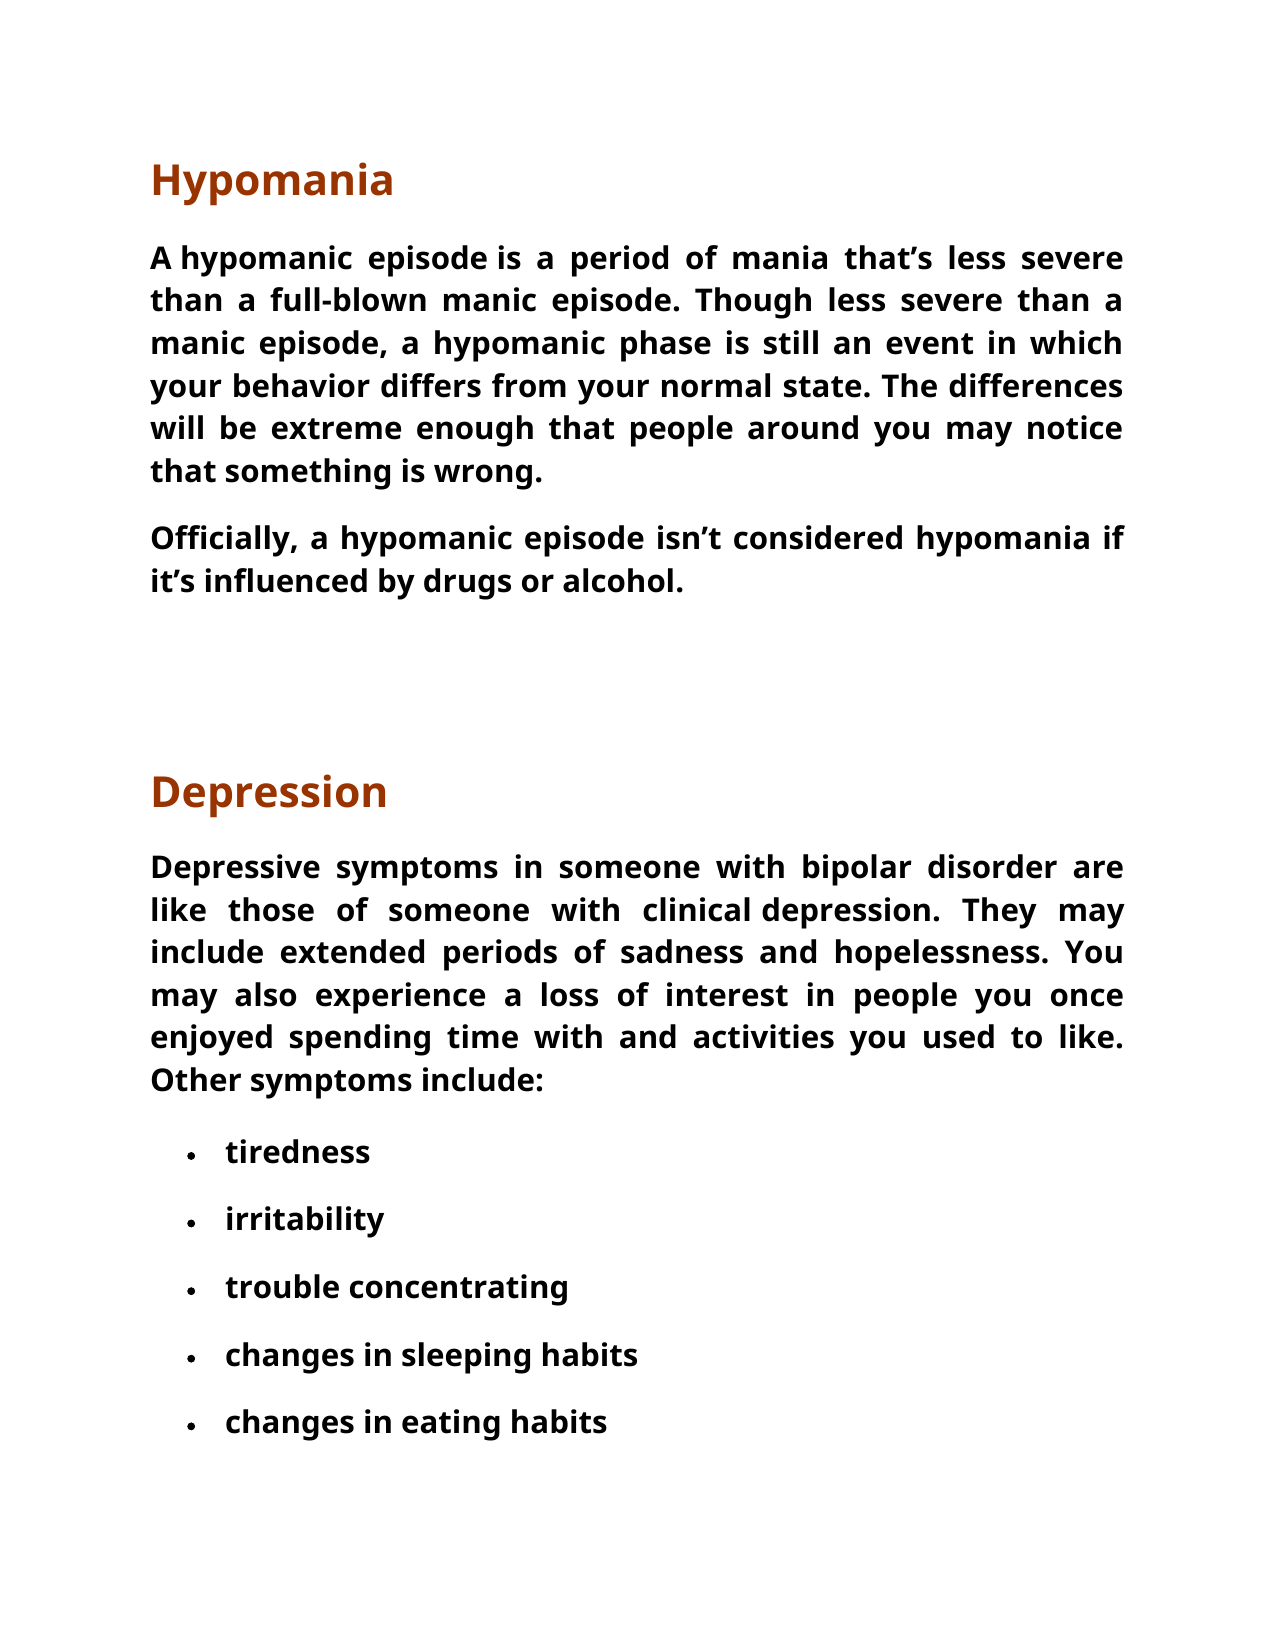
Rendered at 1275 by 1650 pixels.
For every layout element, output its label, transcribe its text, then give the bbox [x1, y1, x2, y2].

text Depression [150, 762, 1125, 820]
text Hypomania [150, 150, 1125, 208]
list trouble concentrating [187, 1265, 1125, 1308]
list changes in eating habits [187, 1400, 1125, 1443]
list changes in sleeping habits [187, 1333, 1125, 1375]
text Officially, a hypomanic episode isn’t considered hypomania if it’s influenced by drugs or alcohol. [150, 516, 1125, 602]
text Depressive symptoms in someone with bipolar disorder are like those of someone with clinical depression. They may include extended periods of sadness and hopelessness. You may also experience a loss of interest in people you once enjoyed spending time with and activities you used to like. Other symptoms include: [150, 845, 1125, 1101]
text A hypomanic episode is a period of mania that’s less severe than a full-blown manic episode. Though less severe than a manic episode, a hypomanic phase is still an event in which your behavior differs from your normal state. The differences will be extreme enough that people around you may notice that something is wrong. [150, 236, 1125, 491]
list tiredness [187, 1130, 1125, 1172]
list irritability [187, 1197, 1125, 1240]
